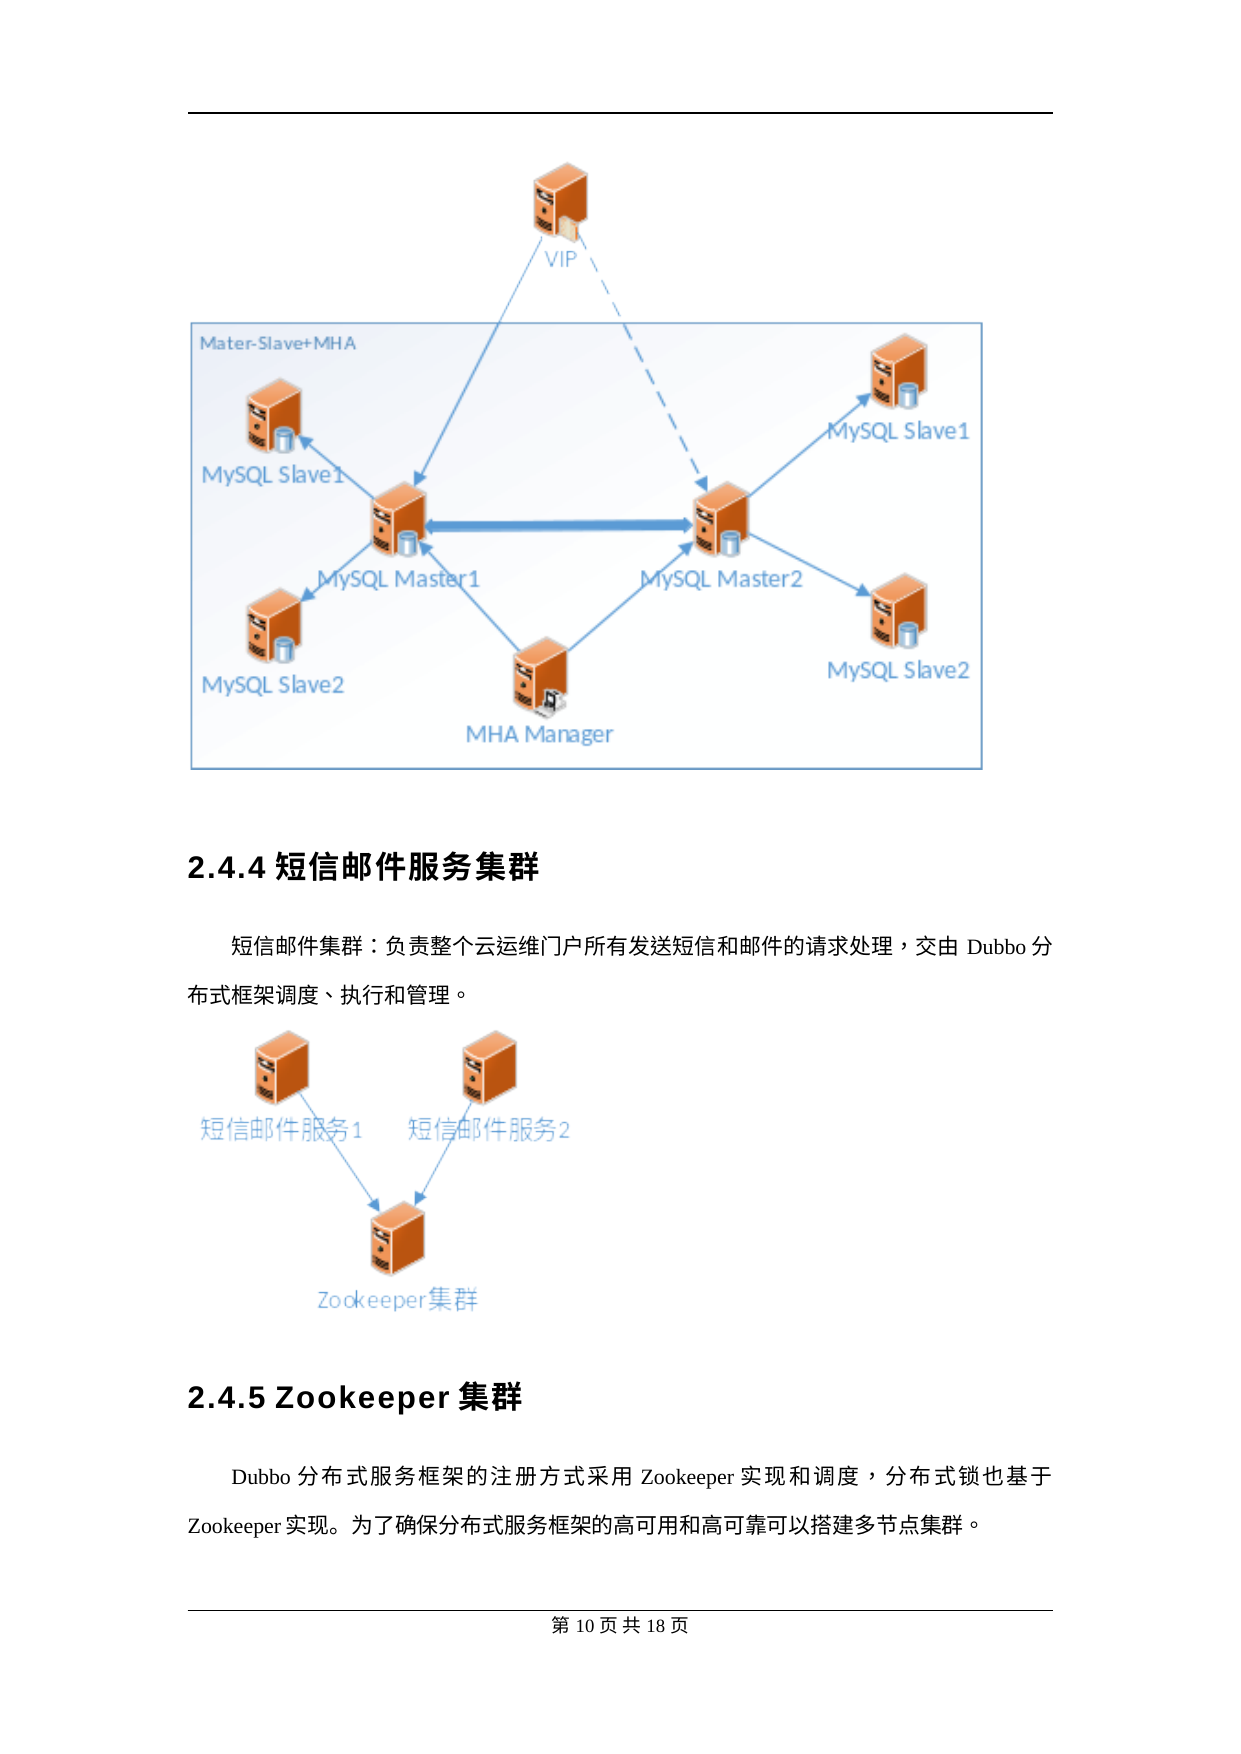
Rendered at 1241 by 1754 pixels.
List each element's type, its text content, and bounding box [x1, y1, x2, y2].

text Dubbo分布式服务框架的注册方式采用Zookeeper实现和调度，分布式锁也基于Zookeeper实现。为了确保分布式服务框架的高可用和高可靠可以搭建多节点集群。 [187, 1459, 1053, 1541]
text 短信邮件集群：负责整个云运维门户所有发送短信和邮件的请求处理，交由Dubbo分布式框架调度、执行和管理。 [187, 930, 1053, 1011]
subtitle Zookeeper集群 [187, 1363, 1053, 1428]
subtitle 短信邮件服务集群 [187, 834, 1053, 899]
